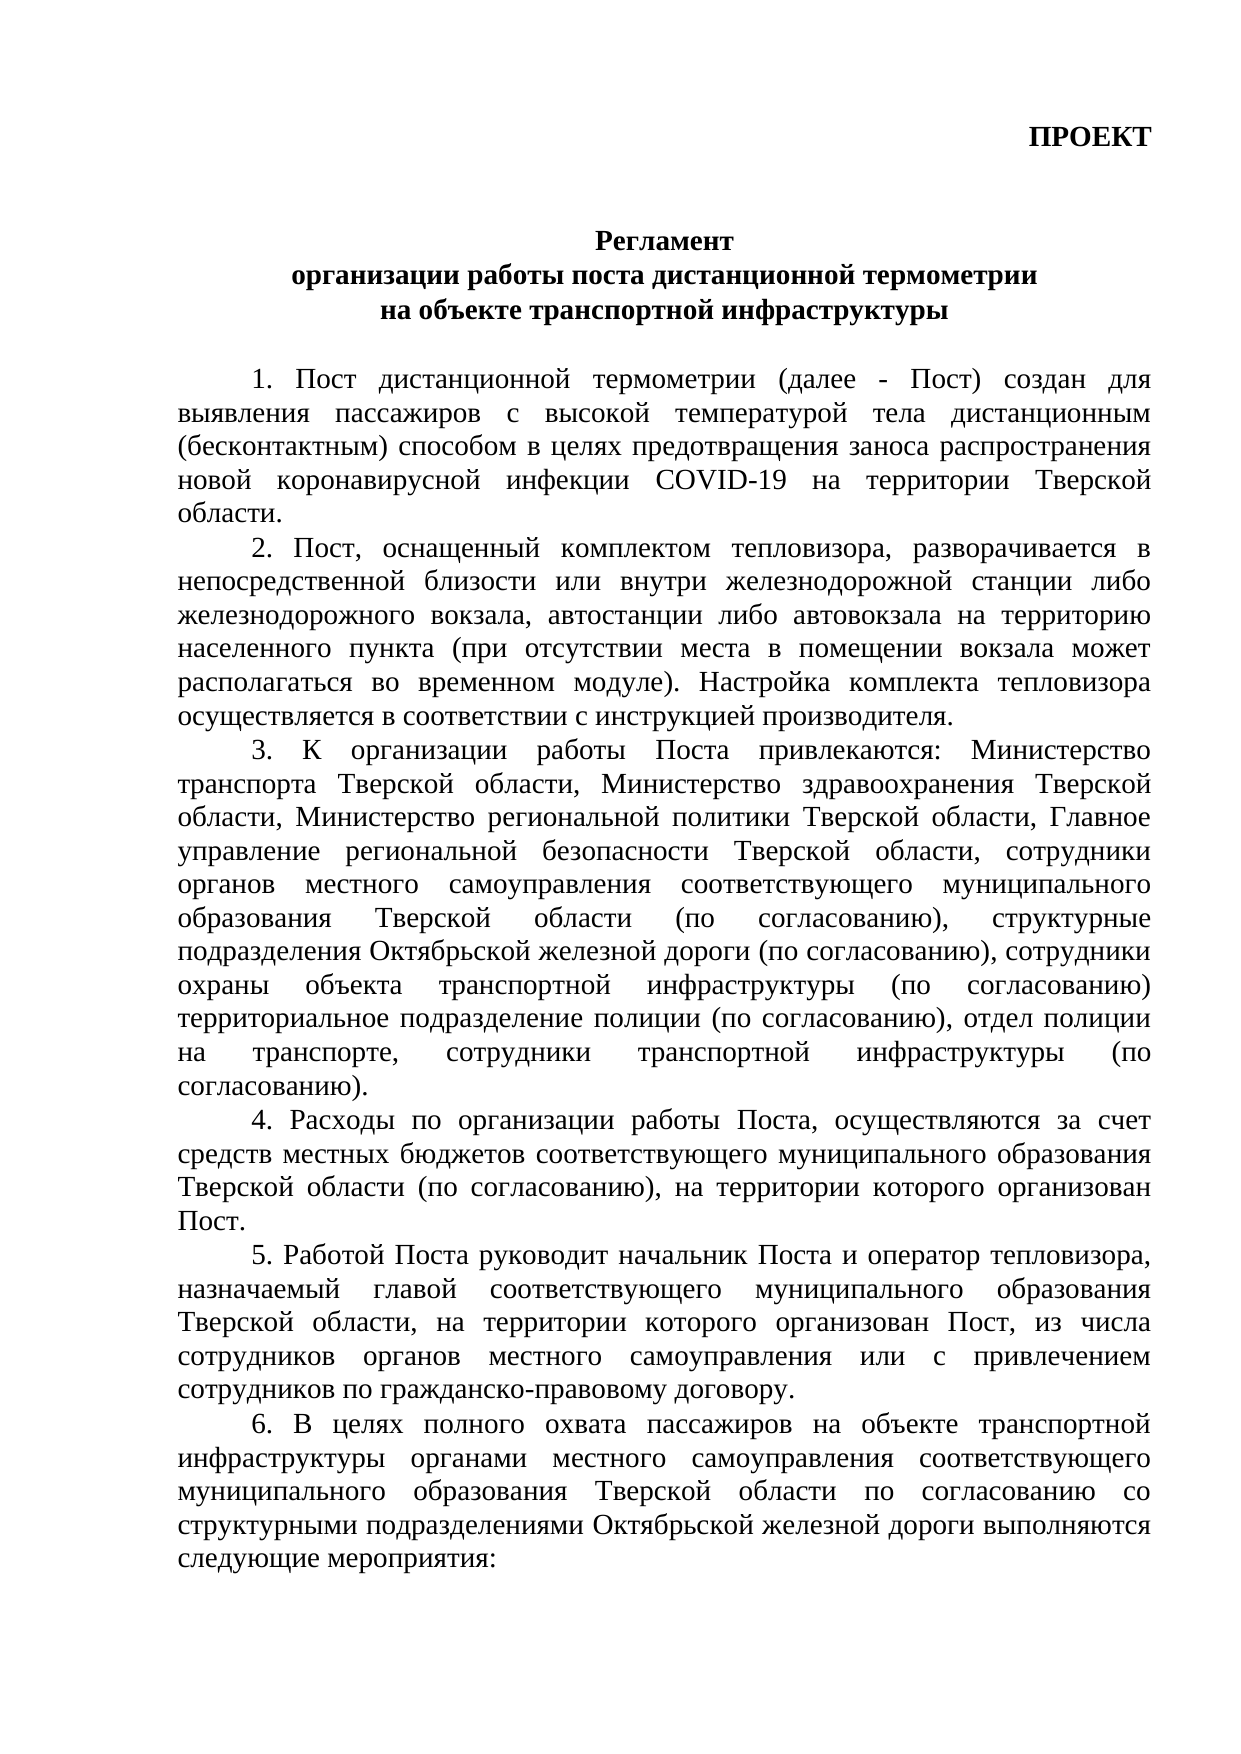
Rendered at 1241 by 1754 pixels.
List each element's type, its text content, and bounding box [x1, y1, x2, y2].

text 6. В целях полного охвата пассажиров на объекте транспортной инфраструктуры органами местного самоуправления соответствующего муниципального образования Тверской области по согласованию со структурными подразделениями Октябрьской железной дороги выполняются следующие мероприятия: [177, 1406, 1152, 1574]
text 2. Пост, оснащенный комплектом тепловизора, разворачивается в непосредственной близости или внутри железнодорожной станции либо железнодорожного вокзала, автостанции либо автовокзала на территорию населенного пункта (при отсутствии места в помещении вокзала может располагаться во временном модуле). Настройка комплекта тепловизора осуществляется в соответствии с инструкцией производителя. [177, 530, 1152, 731]
text 3. К организации работы Поста привлекаются: Министерство транспорта Тверской области, Министерство здравоохранения Тверской области, Министерство региональной политики Тверской области, Главное управление региональной безопасности Тверской области, сотрудники органов местного самоуправления соответствующего муниципального образования Тверской области (по согласованию), структурные подразделения Октябрьской железной дороги (по согласованию), сотрудники охраны объекта транспортной инфраструктуры (по согласованию) территориальное подразделение полиции (по согласованию), отдел полиции на транспорте, сотрудники транспортной инфраструктуры (по согласованию). [177, 732, 1152, 1101]
text 4. Расходы по организации работы Поста, осуществляются за счет средств местных бюджетов соответствующего муниципального образования Тверской области (по согласованию), на территории которого организован Пост. [177, 1102, 1152, 1236]
text 5. Работой Поста руководит начальник Поста и оператор тепловизора, назначаемый главой соответствующего муниципального образования Тверской области, на территории которого организован Пост, из числа сотрудников органов местного самоуправления или с привлечением сотрудников по гражданско-правовому договору. [177, 1237, 1152, 1405]
text Регламент [177, 223, 1152, 256]
text организации работы поста дистанционной термометрии [177, 257, 1152, 291]
text на объекте транспортной инфраструктуры [177, 292, 1152, 326]
text 1. Пост дистанционной термометрии (далее - Пост) создан для выявления пассажиров с высокой температурой тела дистанционным (бесконтактным) способом в целях предотвращения заноса распространения новой коронавирусной инфекции COVID-19 на территории Тверской области. [177, 361, 1152, 529]
text ПРОЕКТ [177, 119, 1152, 153]
